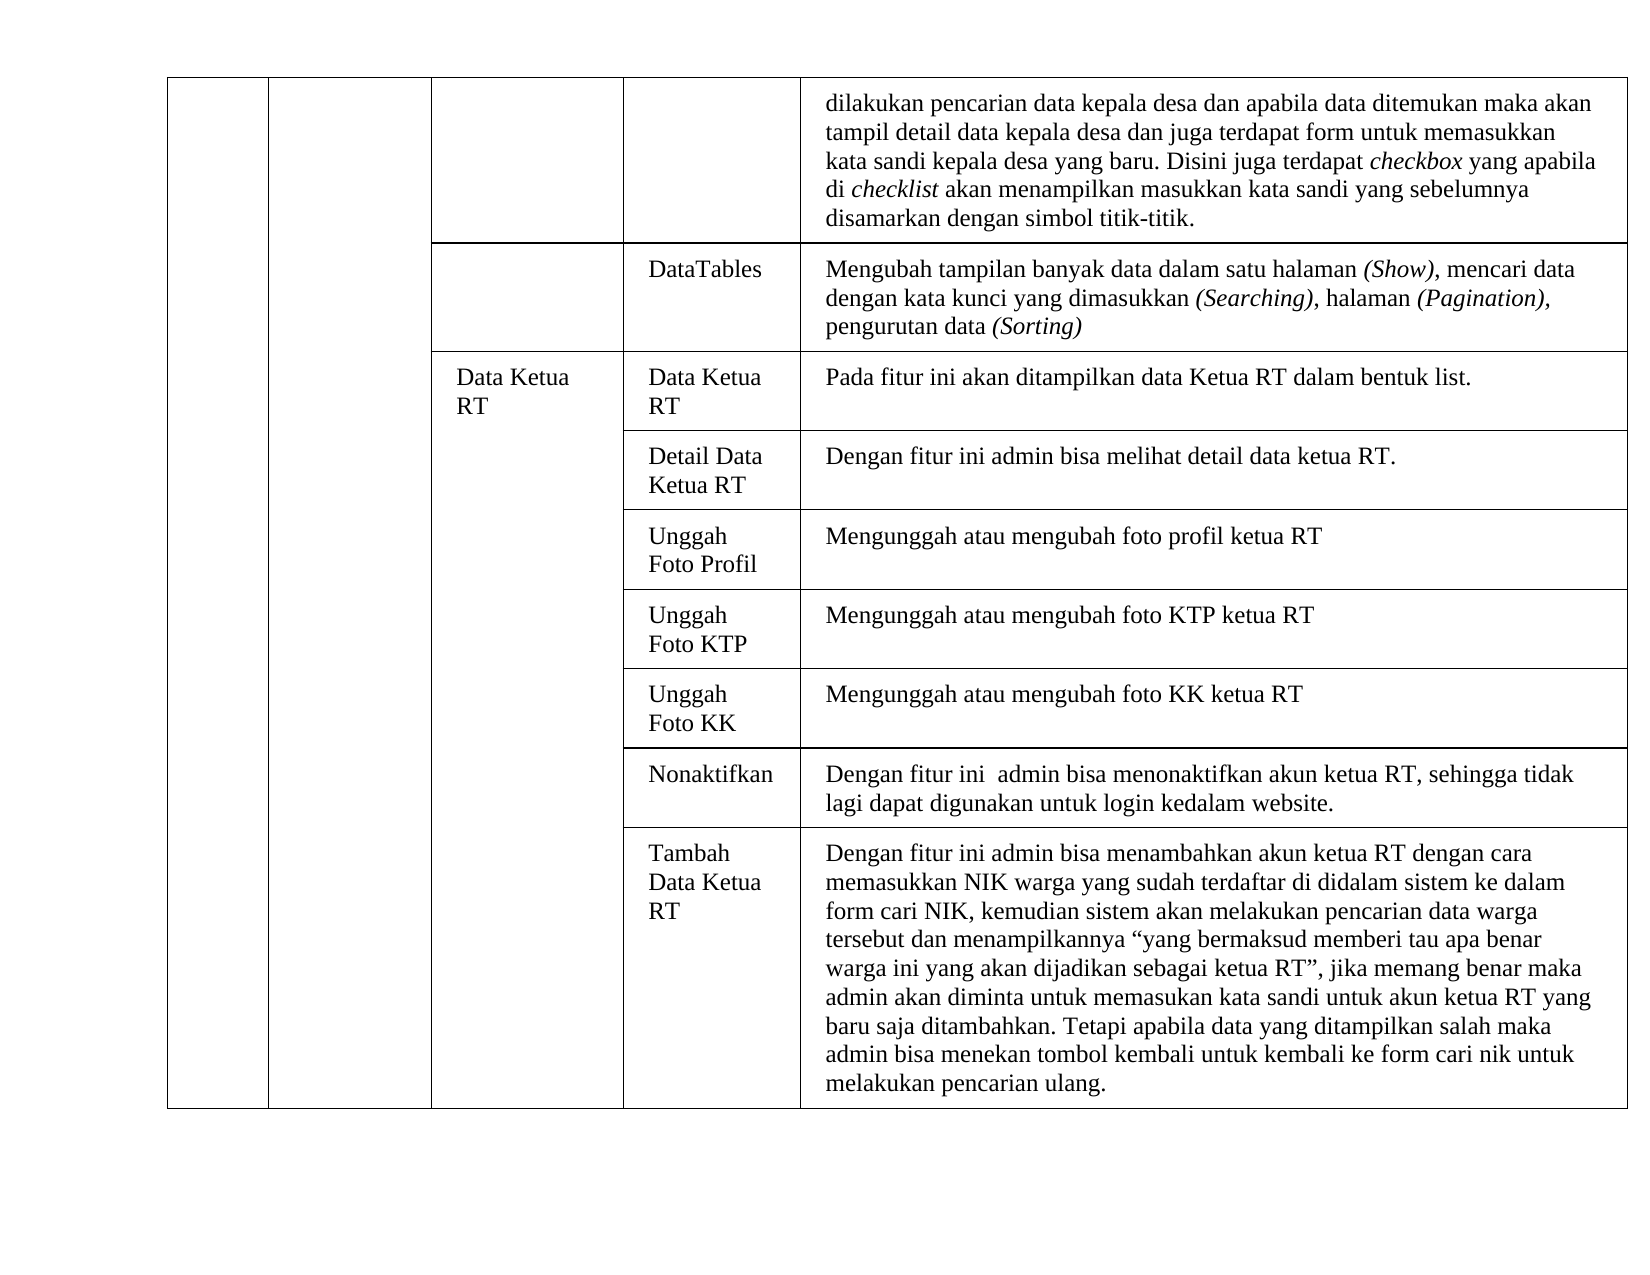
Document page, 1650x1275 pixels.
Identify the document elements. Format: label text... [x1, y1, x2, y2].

table_cell Unggah Foto Profil [624, 510, 800, 589]
table_cell Mengunggah atau mengubah foto profil ketua RT [801, 510, 1627, 589]
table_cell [624, 78, 800, 242]
table_cell Detail Data Ketua RT [624, 431, 800, 509]
table_cell Pada fitur ini akan ditampilkan data Ketua RT dalam bentuk list. [801, 352, 1627, 430]
table_cell Dengan fitur ini admin bisa melihat detail data ketua RT. [801, 431, 1627, 509]
table_cell Mengubah tampilan banyak data dalam satu halaman (Show), mencari data dengan kata kunci yang dimasukkan (Searching), halaman (Pagination), pengurutan data (Sorting) [801, 244, 1627, 351]
table_cell DataTables [624, 244, 800, 351]
table_cell Data Ketua RT [432, 352, 623, 1107]
table_cell Mengunggah atau mengubah foto KTP ketua RT [801, 590, 1627, 668]
table_cell Unggah Foto KTP [624, 590, 800, 668]
table_cell Dengan fitur ini admin bisa menonaktifkan akun ketua RT, sehingga tidak lagi dapat digunakan untuk login kedalam website. [801, 749, 1627, 827]
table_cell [432, 78, 623, 242]
table_cell Tambah Data Ketua RT [624, 828, 800, 1107]
table_cell Nonaktifkan [624, 749, 800, 827]
table_cell Unggah Foto KK [624, 669, 800, 747]
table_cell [801, 78, 1627, 242]
table_cell Mengunggah atau mengubah foto KK ketua RT [801, 669, 1627, 747]
table_cell Dengan fitur ini admin bisa menambahkan akun ketua RT dengan cara memasukkan NIK warga yang sudah terdaftar di didalam sistem ke dalam form cari NIK, kemudian sistem akan melakukan pencarian data warga tersebut dan menampilkannya “yang bermaksud memberi tau apa benar warga ini yang akan dijadikan sebagai ketua RT”, jika memang benar maka admin akan diminta untuk memasukan kata sandi untuk akun ketua RT yang baru saja ditambahkan. Tetapi apabila data yang ditampilkan salah maka admin bisa menekan tombol kembali untuk kembali ke form cari nik untuk melakukan pencarian ulang. [801, 828, 1627, 1107]
table_cell Data Ketua RT [624, 352, 800, 430]
table_cell [432, 244, 623, 351]
